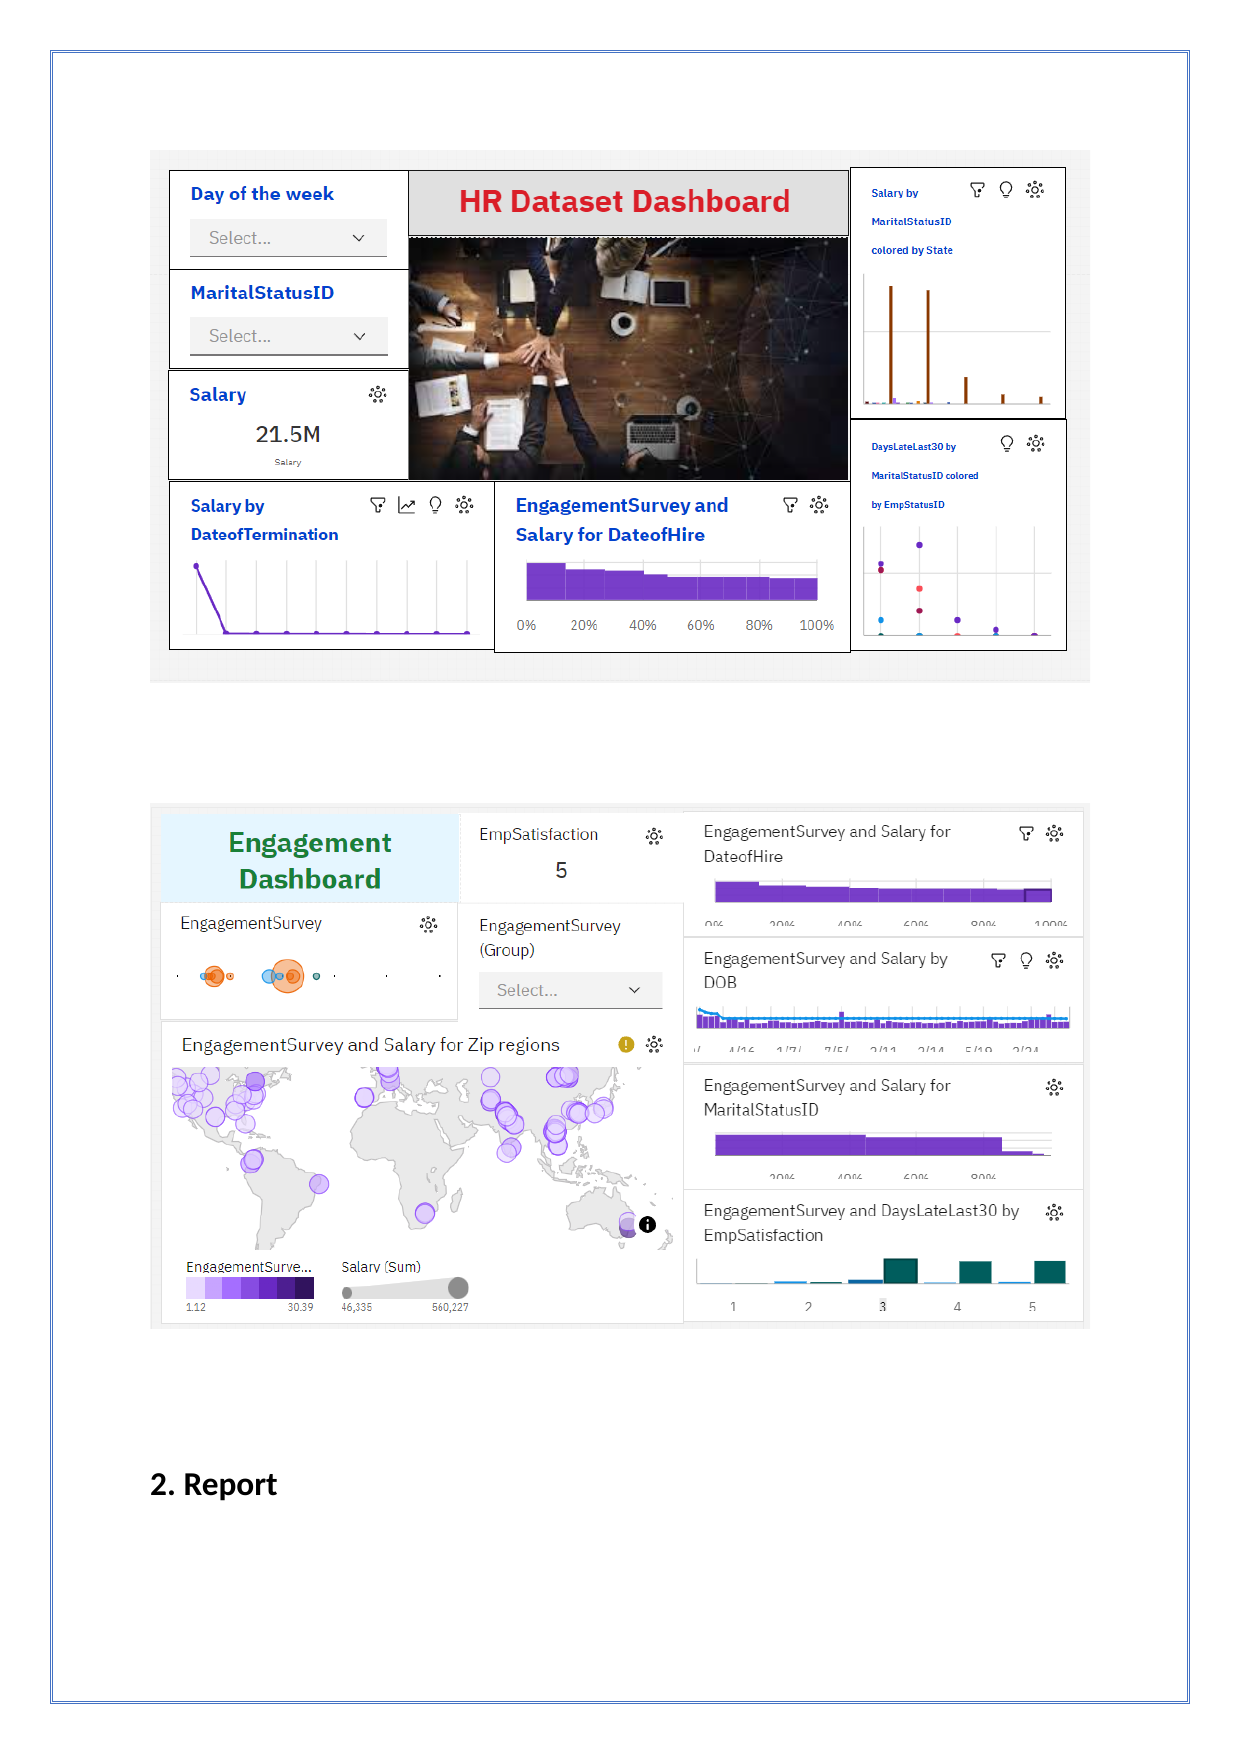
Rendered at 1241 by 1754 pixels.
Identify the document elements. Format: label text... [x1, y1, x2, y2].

text 2. Report [150, 1463, 1090, 1503]
picture [150, 803, 1091, 1329]
picture [150, 150, 1091, 683]
